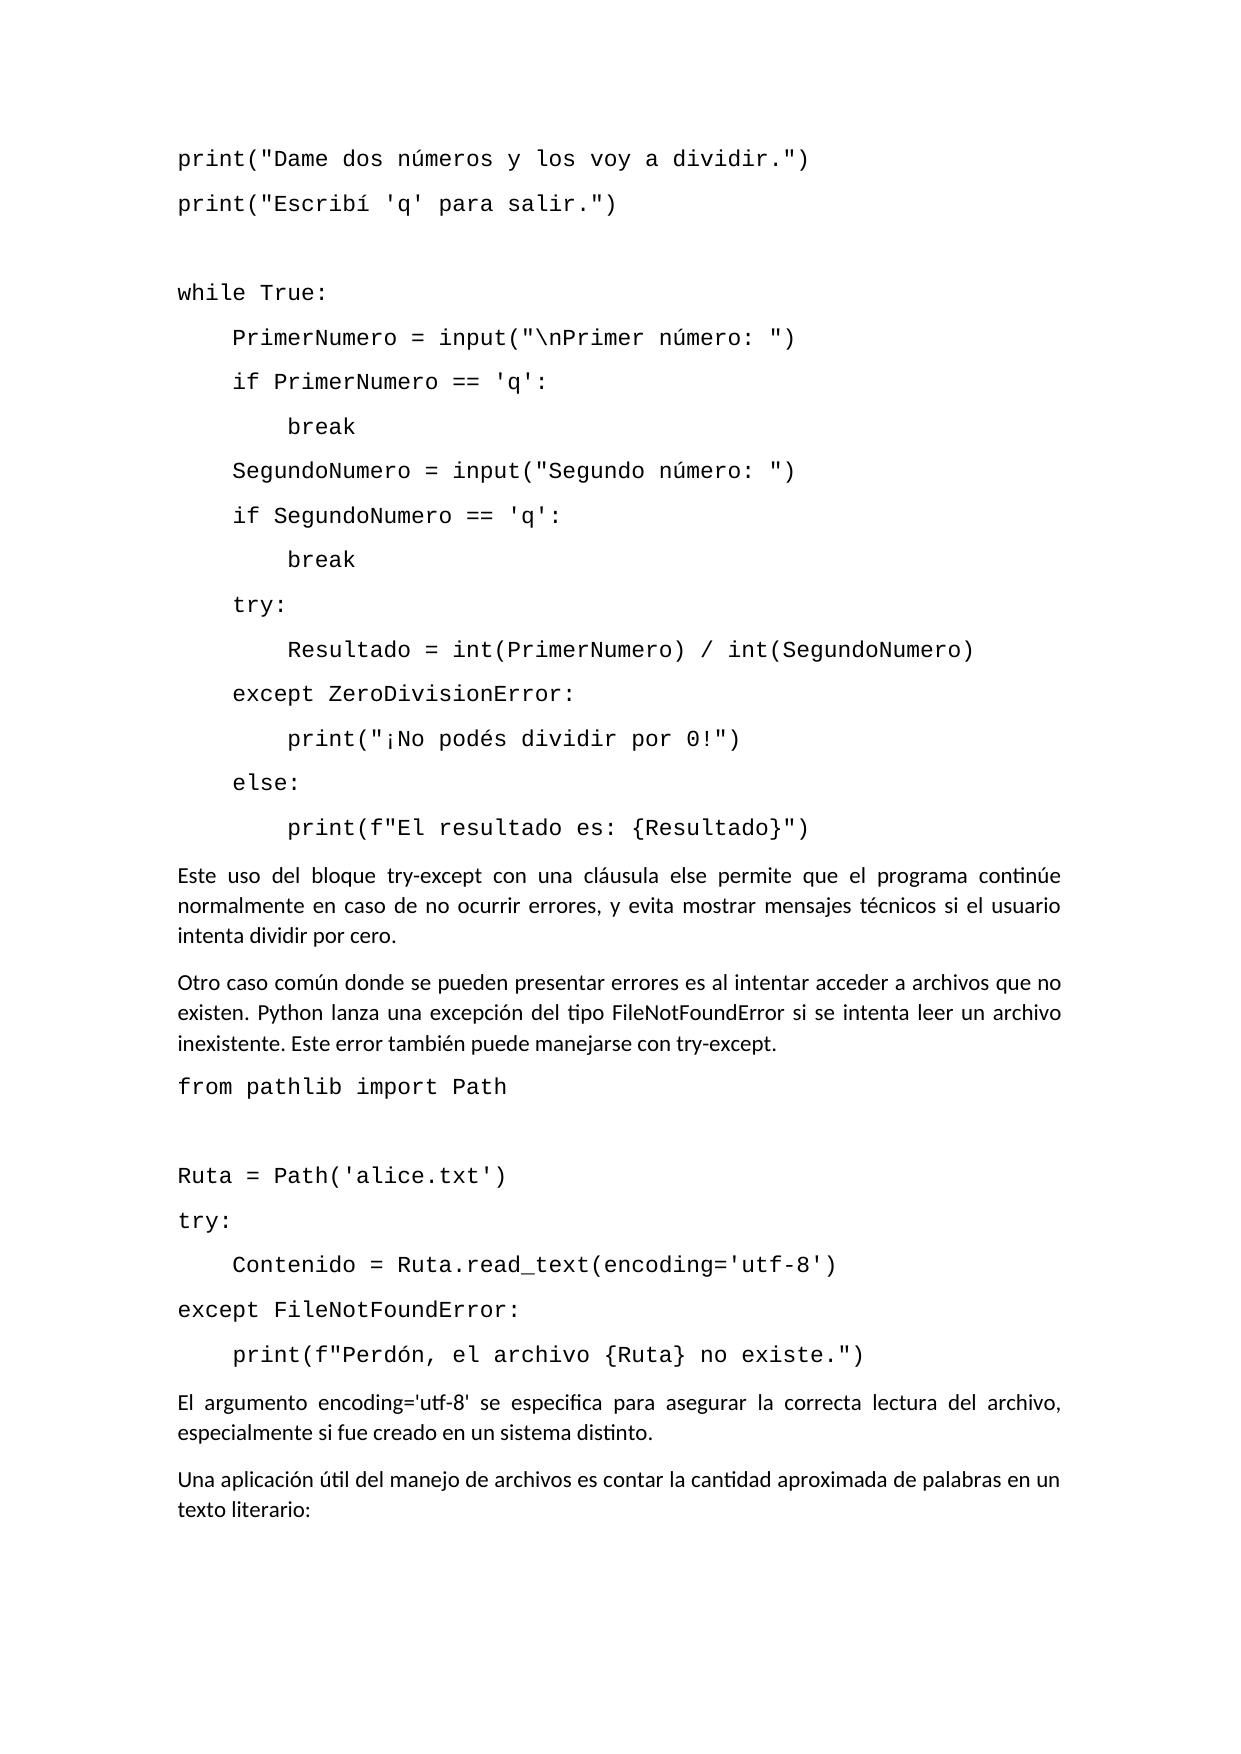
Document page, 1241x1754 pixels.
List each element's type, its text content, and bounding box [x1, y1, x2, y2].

text except FileNotFoundError: [177, 1298, 1063, 1324]
text PrimerNumero = input("\nPrimer número: ") [177, 326, 1063, 352]
text break [177, 549, 1063, 575]
text print("¡No podés dividir por 0!") [177, 727, 1063, 753]
text El argumento encoding='utf-8' se especifica para asegurar la correcta lectura del archivo, especialmente si fue creado en un sistema distinto. [177, 1388, 1063, 1446]
text Otro caso común donde se pueden presentar errores es al intentar acceder a archivos que no existen. Python lanza una excepción del tipo FileNotFoundError si se intenta leer un archivo inexistente. Este error también puede manejarse con try-except. [177, 968, 1063, 1057]
text print(f"El resultado es: {Resultado}") [177, 816, 1063, 842]
text try: [177, 593, 1063, 619]
text Resultado = int(PrimerNumero) / int(SegundoNumero) [177, 638, 1063, 664]
text print(f"Perdón, el archivo {Ruta} no existe.") [177, 1343, 1063, 1369]
text if PrimerNumero == 'q': [177, 371, 1063, 396]
text except ZeroDivisionError: [177, 683, 1063, 708]
text Ruta = Path('alice.txt') [177, 1165, 1063, 1191]
text print("Dame dos números y los voy a dividir.") [177, 148, 1063, 173]
text Una aplicación útil del manejo de archivos es contar la cantidad aproximada de palabras en un texto literario: [177, 1465, 1063, 1523]
text else: [177, 772, 1063, 798]
text break [177, 415, 1063, 441]
text try: [177, 1209, 1063, 1235]
text Este uso del bloque try-except con una cláusula else permite que el programa continúe normalmente en caso de no ocurrir errores, y evita mostrar mensajes técnicos si el usuario intenta dividir por cero. [177, 861, 1063, 949]
text if SegundoNumero == 'q': [177, 504, 1063, 530]
text SegundoNumero = input("Segundo número: ") [177, 460, 1063, 486]
text Contenido = Ruta.read_text(encoding='utf-8') [177, 1254, 1063, 1280]
text from pathlib import Path [177, 1076, 1063, 1101]
text while True: [177, 281, 1063, 307]
text print("Escribí 'q' para salir.") [177, 192, 1063, 218]
